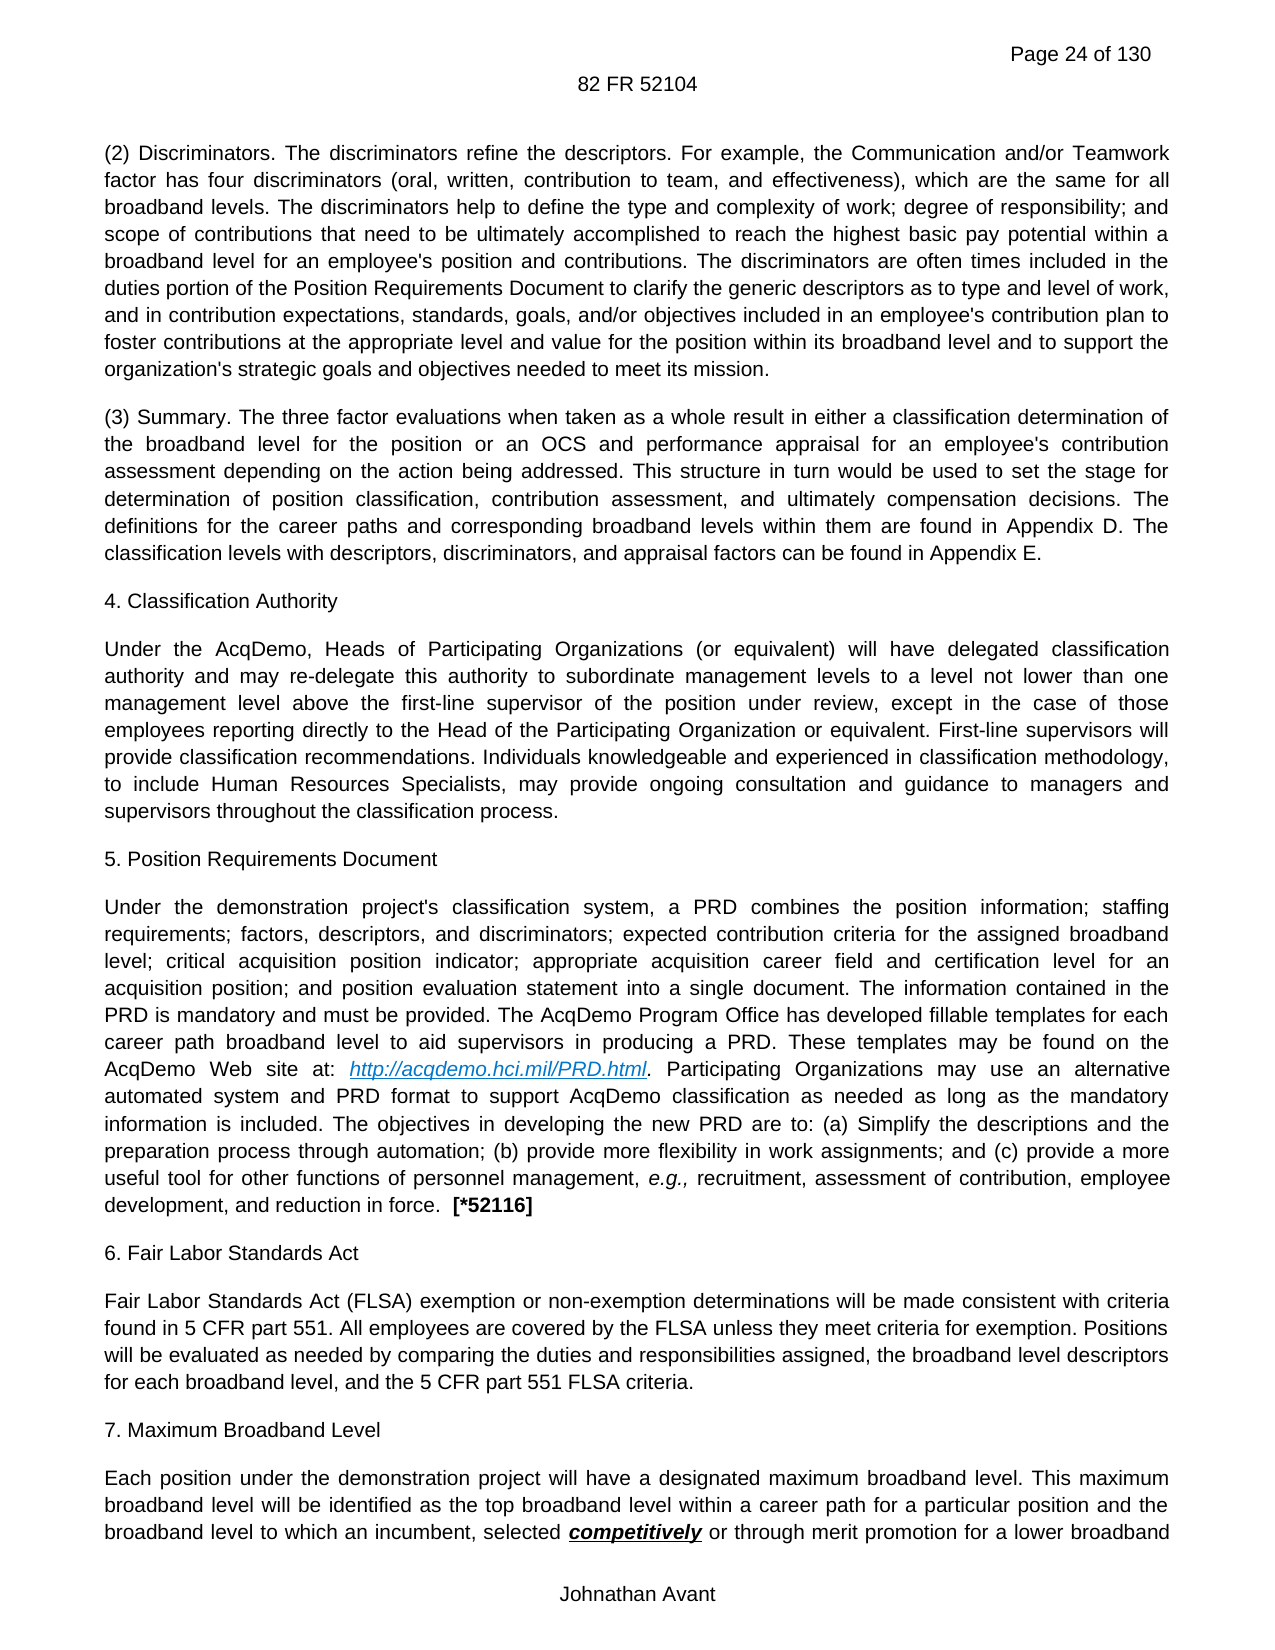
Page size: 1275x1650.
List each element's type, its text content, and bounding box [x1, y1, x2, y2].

text Under the AcqDemo, Heads of Participating Organizations (or equivalent) will have delegated classification authority and may re-delegate this authority to subordinate management levels to a level not lower than one management level above the first-line supervisor of the position under review, except in the case of those employees reporting directly to the Head of the Participating Organization or equivalent. First-line supervisors will provide classification recommendations. Individuals knowledgeable and experienced in classification methodology, to include Human Resources Specialists, may provide ongoing consultation and guidance to managers and supervisors throughout the classification process. [104, 633, 1171, 823]
text (3) Summary. The three factor evaluations when taken as a whole result in either a classification determination of the broadband level for the position or an OCS and performance appraisal for an employee's contribution assessment depending on the action being addressed. This structure in turn would be used to set the stage for determination of position classification, contribution assessment, and ultimately compensation decisions. The definitions for the career paths and corresponding broadband levels within them are found in Appendix D. The classification levels with descriptors, discriminators, and appraisal factors can be found in Appendix E. [104, 402, 1171, 564]
text 7. Maximum Broadband Level [104, 1414, 1171, 1442]
text 5. Position Requirements Document [104, 844, 1171, 871]
text 4. Classification Authority [104, 585, 1171, 612]
text Fair Labor Standards Act (FLSA) exemption or non-exemption determinations will be made consistent with criteria found in 5 CFR part 551. All employees are covered by the FLSA unless they meet criteria for exemption. Positions will be evaluated as needed by comparing the duties and responsibilities assigned, the broadband level descriptors for each broadband level, and the 5 CFR part 551 FLSA criteria. [104, 1285, 1171, 1394]
text 6. Fair Labor Standards Act [104, 1237, 1171, 1264]
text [104, 1462, 1171, 1544]
text (2) Discriminators. The discriminators refine the descriptors. For example, the Communication and/or Teamwork factor has four discriminators (oral, written, contribution to team, and effectiveness), which are the same for all broadband levels. The discriminators help to define the type and complexity of work; degree of responsibility; and scope of contributions that need to be ultimately accomplished to reach the highest basic pay potential within a broadband level for an employee's position and contributions. The discriminators are often times included in the duties portion of the Position Requirements Document to clarify the generic descriptors as to type and level of work, and in contribution expectations, standards, goals, and/or objectives included in an employee's contribution plan to foster contributions at the appropriate level and value for the position within its broadband level and to support the organization's strategic goals and objectives needed to meet its mission. [104, 137, 1171, 381]
text Under the demonstration project's classification system, a PRD combines the position information; staffing requirements; factors, descriptors, and discriminators; expected contribution criteria for the assigned broadband level; critical acquisition position indicator; appropriate acquisition career field and certification level for an acquisition position; and position evaluation statement into a single document. The information contained in the PRD is mandatory and must be provided. The AcqDemo Program Office has developed fillable templates for each career path broadband level to aid supervisors in producing a PRD. These templates may be found on the AcqDemo Web site at: http://acqdemo.hci.mil/PRD.html. Participating Organizations may use an alternative automated system and PRD format to support AcqDemo classification as needed as long as the mandatory information is included. The objectives in developing the new PRD are to: (a) Simplify the descriptions and the preparation process through automation; (b) provide more flexibility in work assignments; and (c) provide a more useful tool for other functions of personnel management, e.g., recruitment, assessment of contribution, employee development, and reduction in force. [*52116] [104, 892, 1171, 1217]
